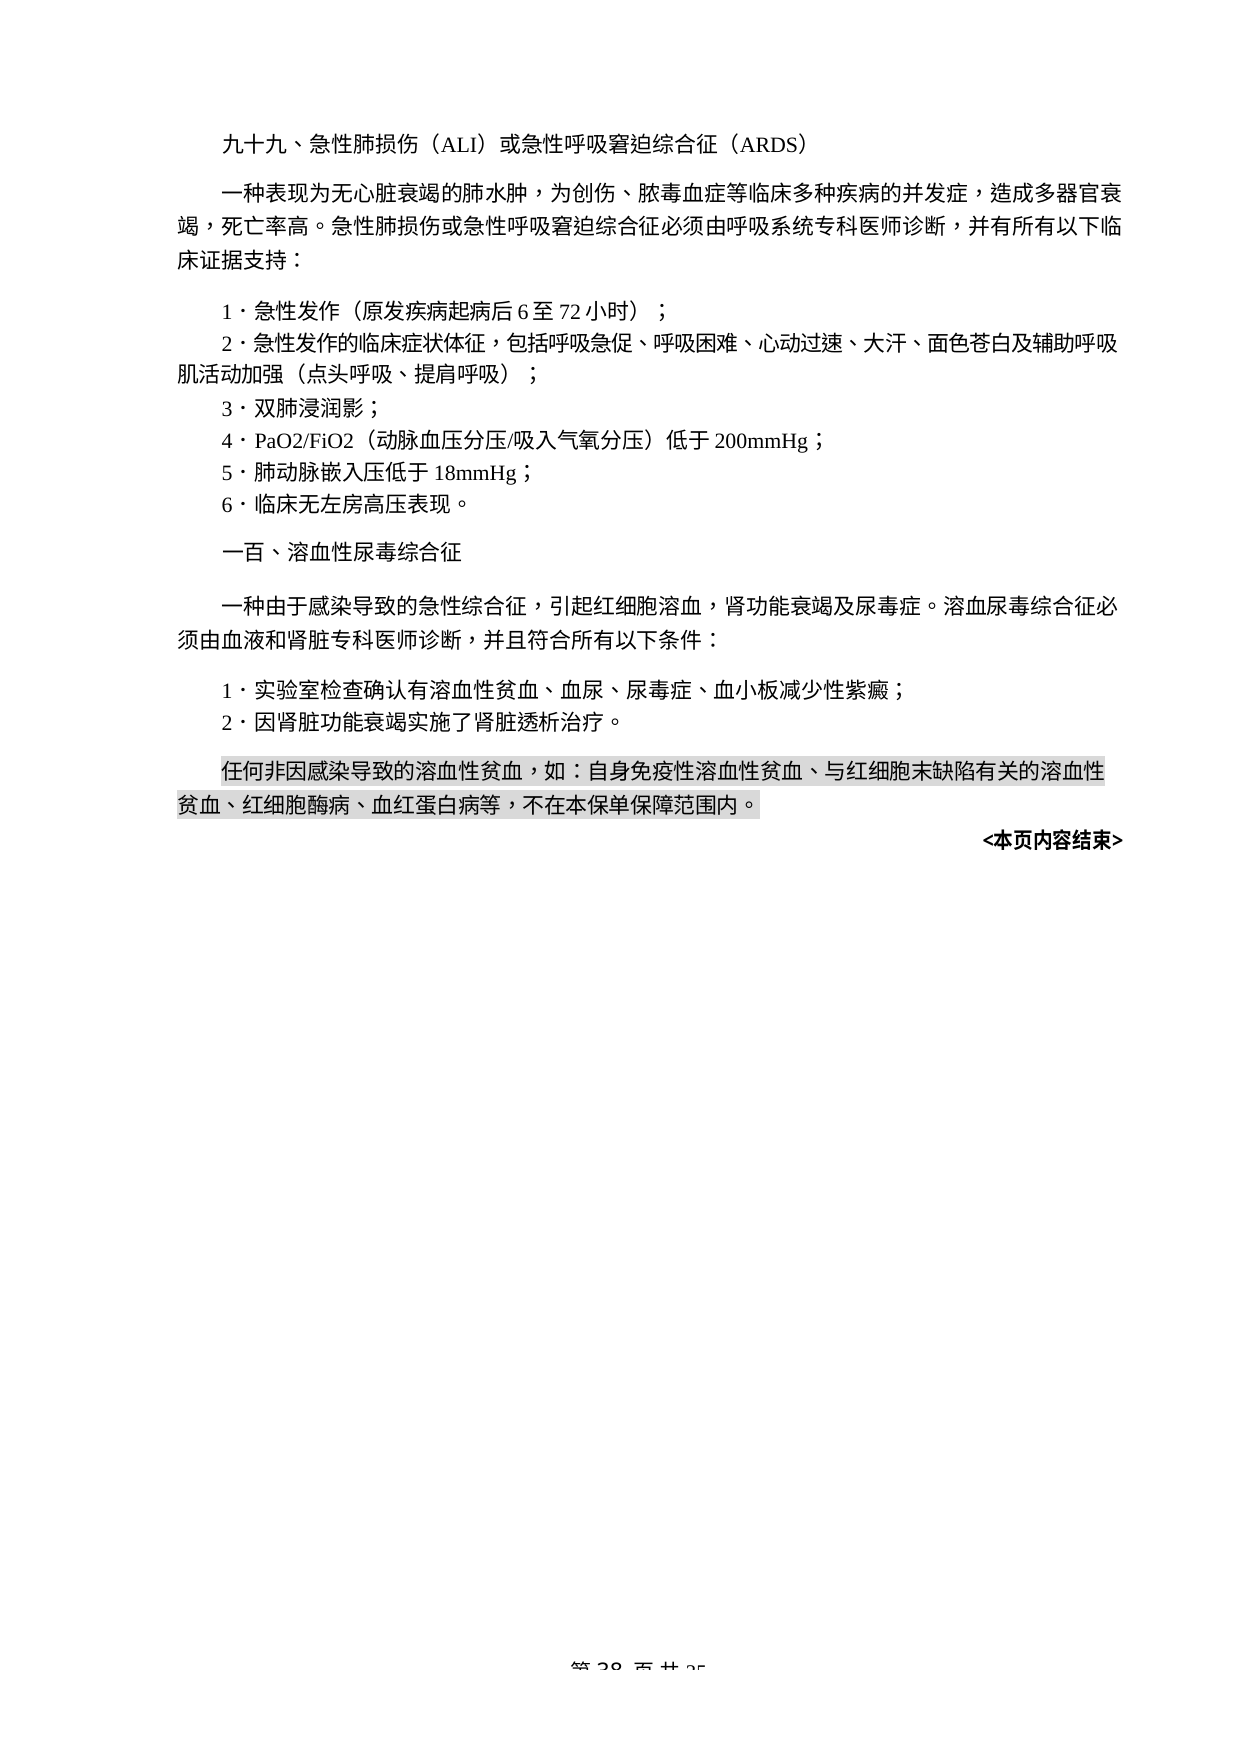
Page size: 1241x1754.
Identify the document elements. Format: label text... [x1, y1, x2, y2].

text 一种由于感染导致的急性综合征，引起红细胞溶血，肾功能衰竭及尿毒症。溶血尿毒综合征必须由血液和肾脏专科医师诊断，并且符合所有以下条件： [177, 591, 1122, 654]
text 一种表现为无心脏衰竭的肺水肿，为创伤、脓毒血症等临床多种疾病的并发症，造成多器官衰竭，死亡率高。急性肺损伤或急性呼吸窘迫综合征必须由呼吸系统专科医师诊断，并有所有以下临床证据支持： [177, 178, 1123, 275]
text 1．急性发作（原发疾病起病后6至72小时）； [221, 296, 1142, 326]
text 2．因肾脏功能衰竭实施了肾脏透析治疗。 [221, 707, 1142, 737]
text 1．实验室检查确认有溶血性贫血、血尿、尿毒症、血小板减少性紫癜； [221, 675, 1142, 705]
text 3．双肺浸润影； [221, 393, 1142, 423]
text 6．临床无左房高压表现。一百、溶血性尿毒综合征 [221, 489, 473, 566]
text 任何非因感染导致的溶血性贫血，如：自身免疫性溶血性贫血、与红细胞末缺陷有关的溶血性贫血、红细胞酶病、血红蛋白病等，不在本保单保障范围内。 [177, 756, 1122, 819]
text 4．PaO2/FiO2（动脉血压分压/吸入气氧分压）低于200mmHg； [221, 425, 1142, 455]
subtitle <本页内容结束> [167, 823, 1123, 855]
text 5．肺动脉嵌入压低于18mmHg； [221, 457, 1142, 487]
text 九十九、急性肺损伤（ALI）或急性呼吸窘迫综合征（ARDS） [222, 129, 1142, 159]
text 2．急性发作的临床症状体征，包括呼吸急促、呼吸困难、心动过速、大汗、面色苍白及辅助呼吸肌活动加强（点头呼吸、提肩呼吸）； [177, 328, 1123, 389]
